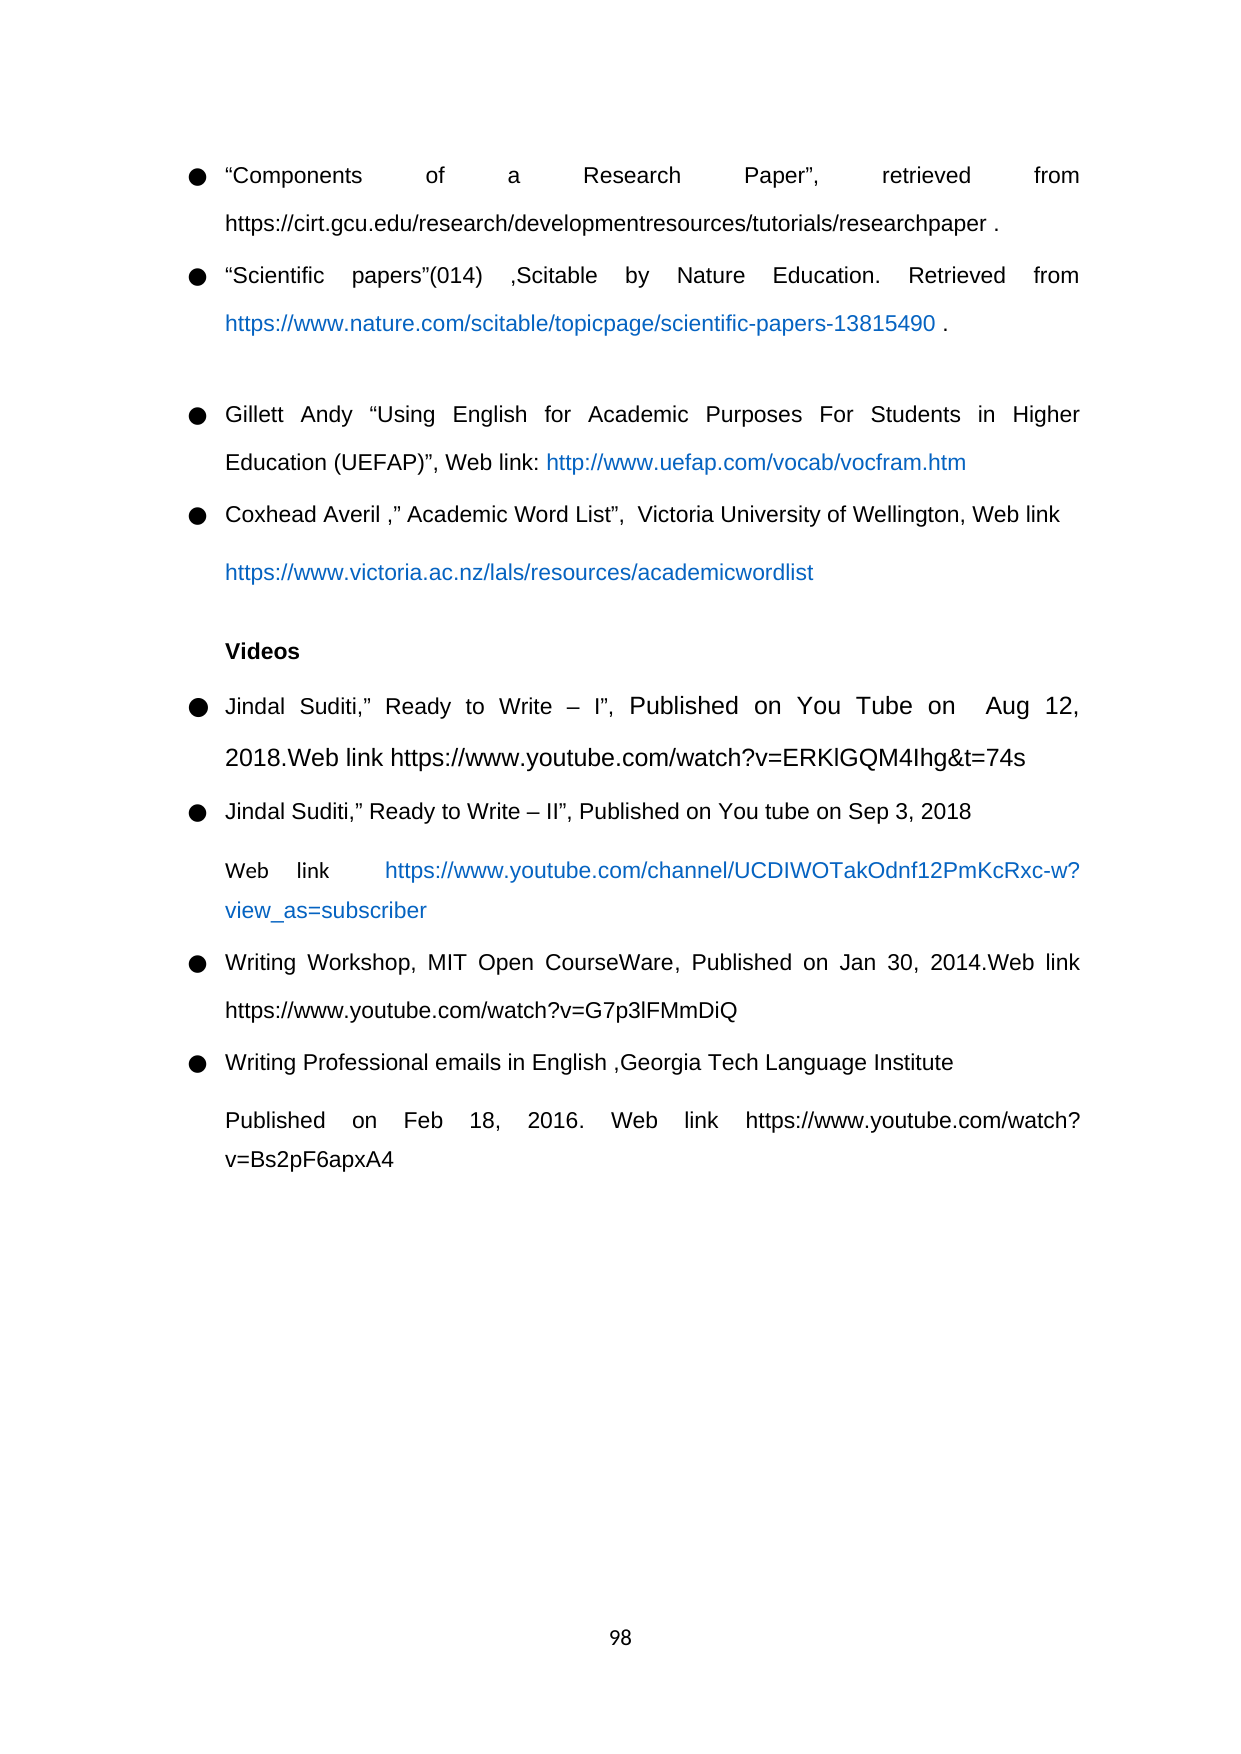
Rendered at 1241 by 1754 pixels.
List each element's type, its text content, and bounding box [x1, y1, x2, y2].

list Gillett Andy “Using English for Academic Purposes For Students in Higher Education (UEFAP)”, Web link: http://www.uefap.com/vocab/vocfram.htm [187, 389, 1080, 475]
list Coxhead Averil ,” Academic Word List”, Victoria University of Wellington, Web link [187, 488, 1080, 535]
text https://www.victoria.ac.nz/lals/resources/academicwordlist [225, 559, 1080, 585]
text Videos [225, 638, 1080, 664]
text Published on Feb 18, 2016. Web link https://www.youtube.com/watch?v=Bs2pF6apxA4 [225, 1107, 1080, 1173]
list Jindal Suditi,” Ready to Write – I”, Published on You Tube on Aug 12, 2018.Web link https://www.youtube.com/watch?v=ERKlGQM4Ihg&t=74s [187, 677, 1080, 771]
list Jindal Suditi,” Ready to Write – II”, Published on You tube on Sep 3, 2018 [187, 786, 1080, 833]
list Writing Professional emails in English ,Georgia Tech Language Institute [187, 1036, 1080, 1083]
list “Components of a Research Paper”, retrieved from https://cirt.gcu.edu/research/developmentresources/tutorials/researchpaper . [187, 150, 1080, 236]
list Writing Workshop, MIT Open CourseWare, Published on Jan 30, 2014.Web link https://www.youtube.com/watch?v=G7p3lFMmDiQ [187, 937, 1080, 1023]
list “Scientific papers”(014) ,Scitable by Nature Education. Retrieved from https://www.nature.com/scitable/topicpage/scientific-papers-13815490 . [187, 249, 1080, 336]
text Web link https://www.youtube.com/channel/UCDIWOTakOdnf12PmKcRxc-w?view_as=subscriber [225, 856, 1080, 924]
